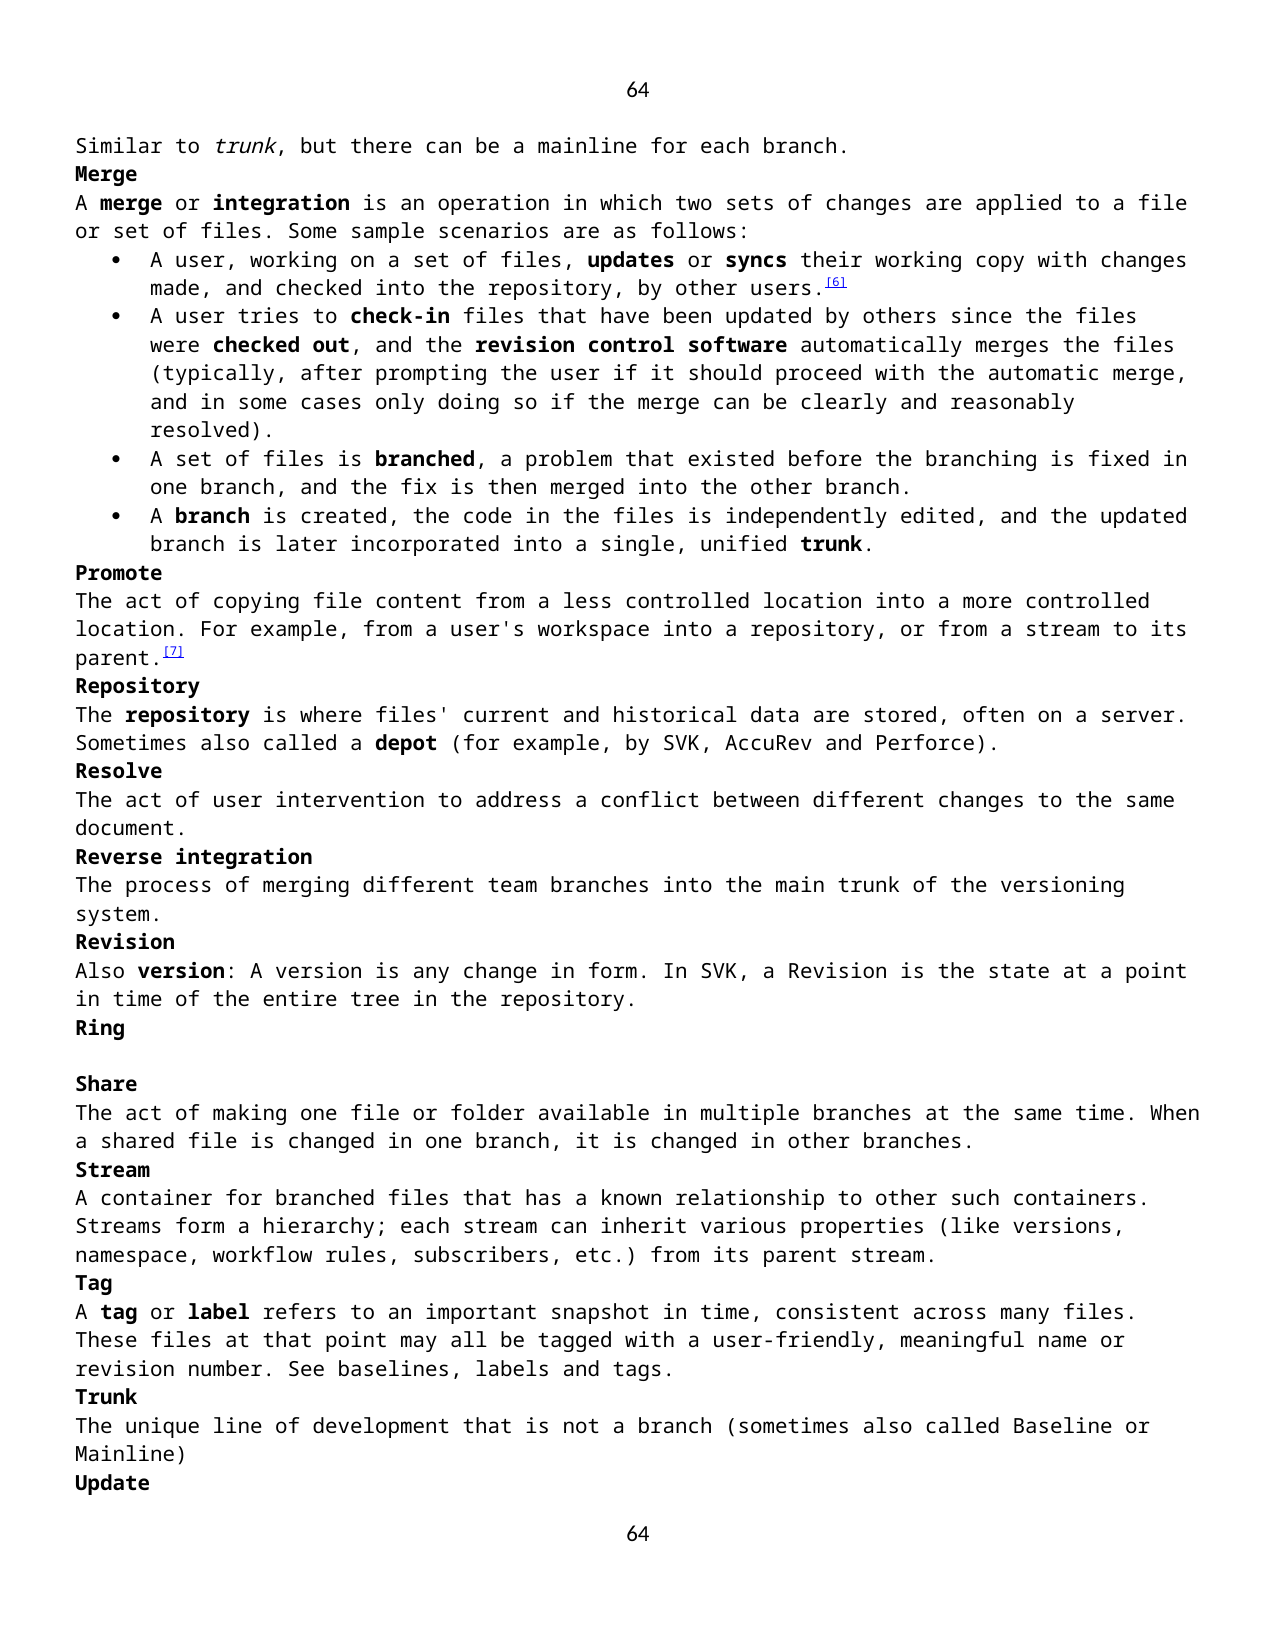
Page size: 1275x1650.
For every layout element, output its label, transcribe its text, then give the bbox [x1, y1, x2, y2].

text A container for branched files that has a known relationship to other such containers. Streams form a hierarchy; each stream can inherit various properties (like versions, namespace, workflow rules, subscribers, etc.) from its parent stream. [75, 1183, 1200, 1268]
text Repository [75, 671, 1200, 700]
list A branch is created, the code in the files is independently edited, and the updated branch is later incorporated into a single, unified trunk. [112, 501, 1200, 558]
text Also version: A version is any change in form. In SVK, a Revision is the state at a point in time of the entire tree in the repository. [75, 956, 1200, 1013]
text A tag or label refers to an important snapshot in time, consistent across many files. These files at that point may all be tagged with a user-friendly, meaningful name or revision number. See baselines, labels and tags. [75, 1297, 1200, 1382]
text Similar to trunk, but there can be a mainline for each branch. [75, 131, 1200, 159]
text Revision [75, 927, 1200, 956]
text Reverse integration [75, 842, 1200, 870]
text Update [75, 1468, 1200, 1496]
text Promote [75, 558, 1200, 586]
text Stream [75, 1155, 1200, 1183]
text The repository is where files' current and historical data are stored, often on a server. Sometimes also called a depot (for example, by SVK, AccuRev and Perforce). [75, 700, 1200, 757]
text A merge or integration is an operation in which two sets of changes are applied to a file or set of files. Some sample scenarios are as follows: [75, 188, 1200, 245]
text The unique line of development that is not a branch (sometimes also called Baseline or Mainline) [75, 1411, 1200, 1468]
text Tag [75, 1268, 1200, 1297]
text The act of user intervention to address a conflict between different changes to the same document. [75, 785, 1200, 842]
list A user, working on a set of files, updates or syncs their working copy with changes made, and checked into the repository, by other users.[6] [112, 245, 1200, 302]
text Resolve [75, 757, 1200, 785]
text Share [75, 1069, 1200, 1098]
text Merge [75, 159, 1200, 188]
text Ring [75, 1013, 1200, 1041]
text Trunk [75, 1382, 1200, 1411]
list A set of files is branched, a problem that existed before the branching is fixed in one branch, and the fix is then merged into the other branch. [112, 444, 1200, 501]
text The process of merging different team branches into the main trunk of the versioning system. [75, 870, 1200, 927]
list A user tries to check-in files that have been updated by others since the files were checked out, and the revision control software automatically merges the files (typically, after prompting the user if it should proceed with the automatic merge, and in some cases only doing so if the merge can be clearly and reasonably resolved). [112, 302, 1200, 444]
text The act of copying file content from a less controlled location into a more controlled location. For example, from a user's workspace into a repository, or from a stream to its parent.[7] [75, 586, 1200, 671]
text The act of making one file or folder available in multiple branches at the same time. When a shared file is changed in one branch, it is changed in other branches. [75, 1098, 1200, 1155]
